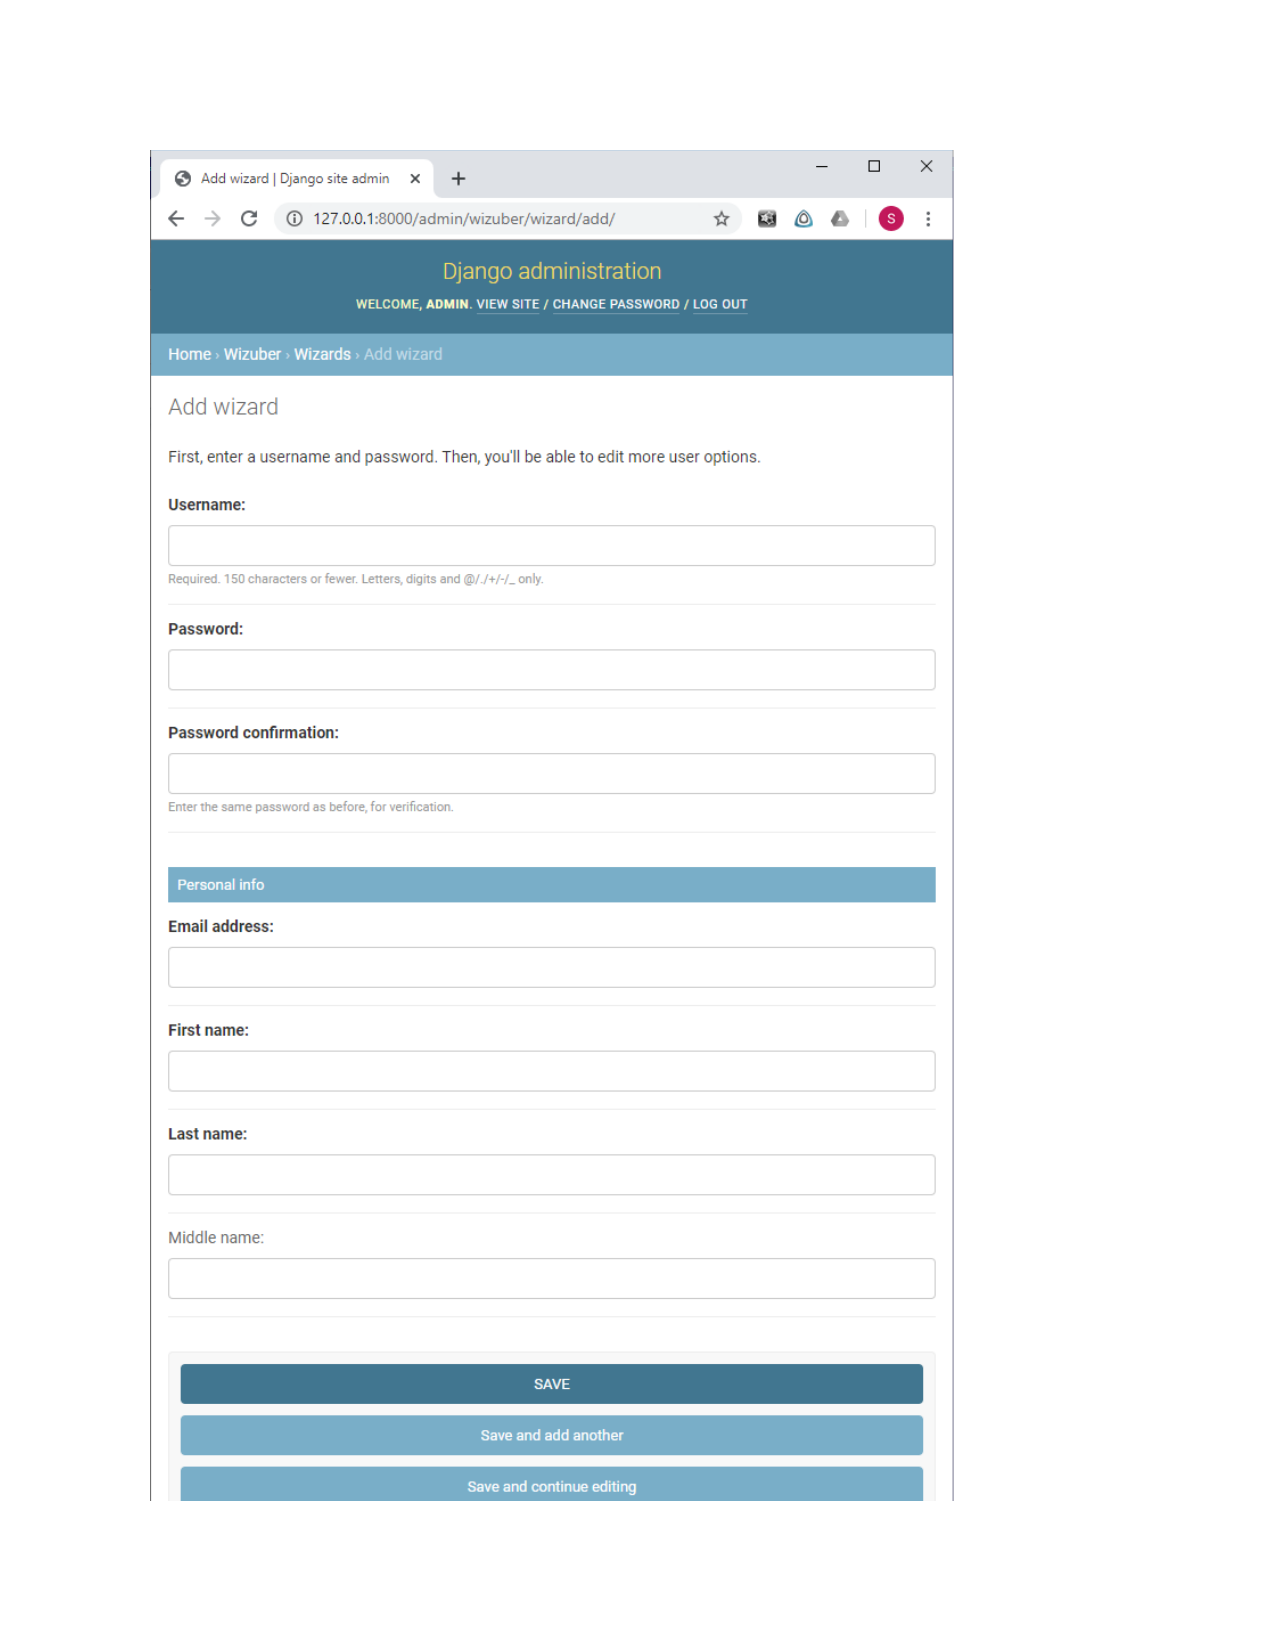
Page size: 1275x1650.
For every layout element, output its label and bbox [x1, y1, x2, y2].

picture [150, 150, 954, 1501]
